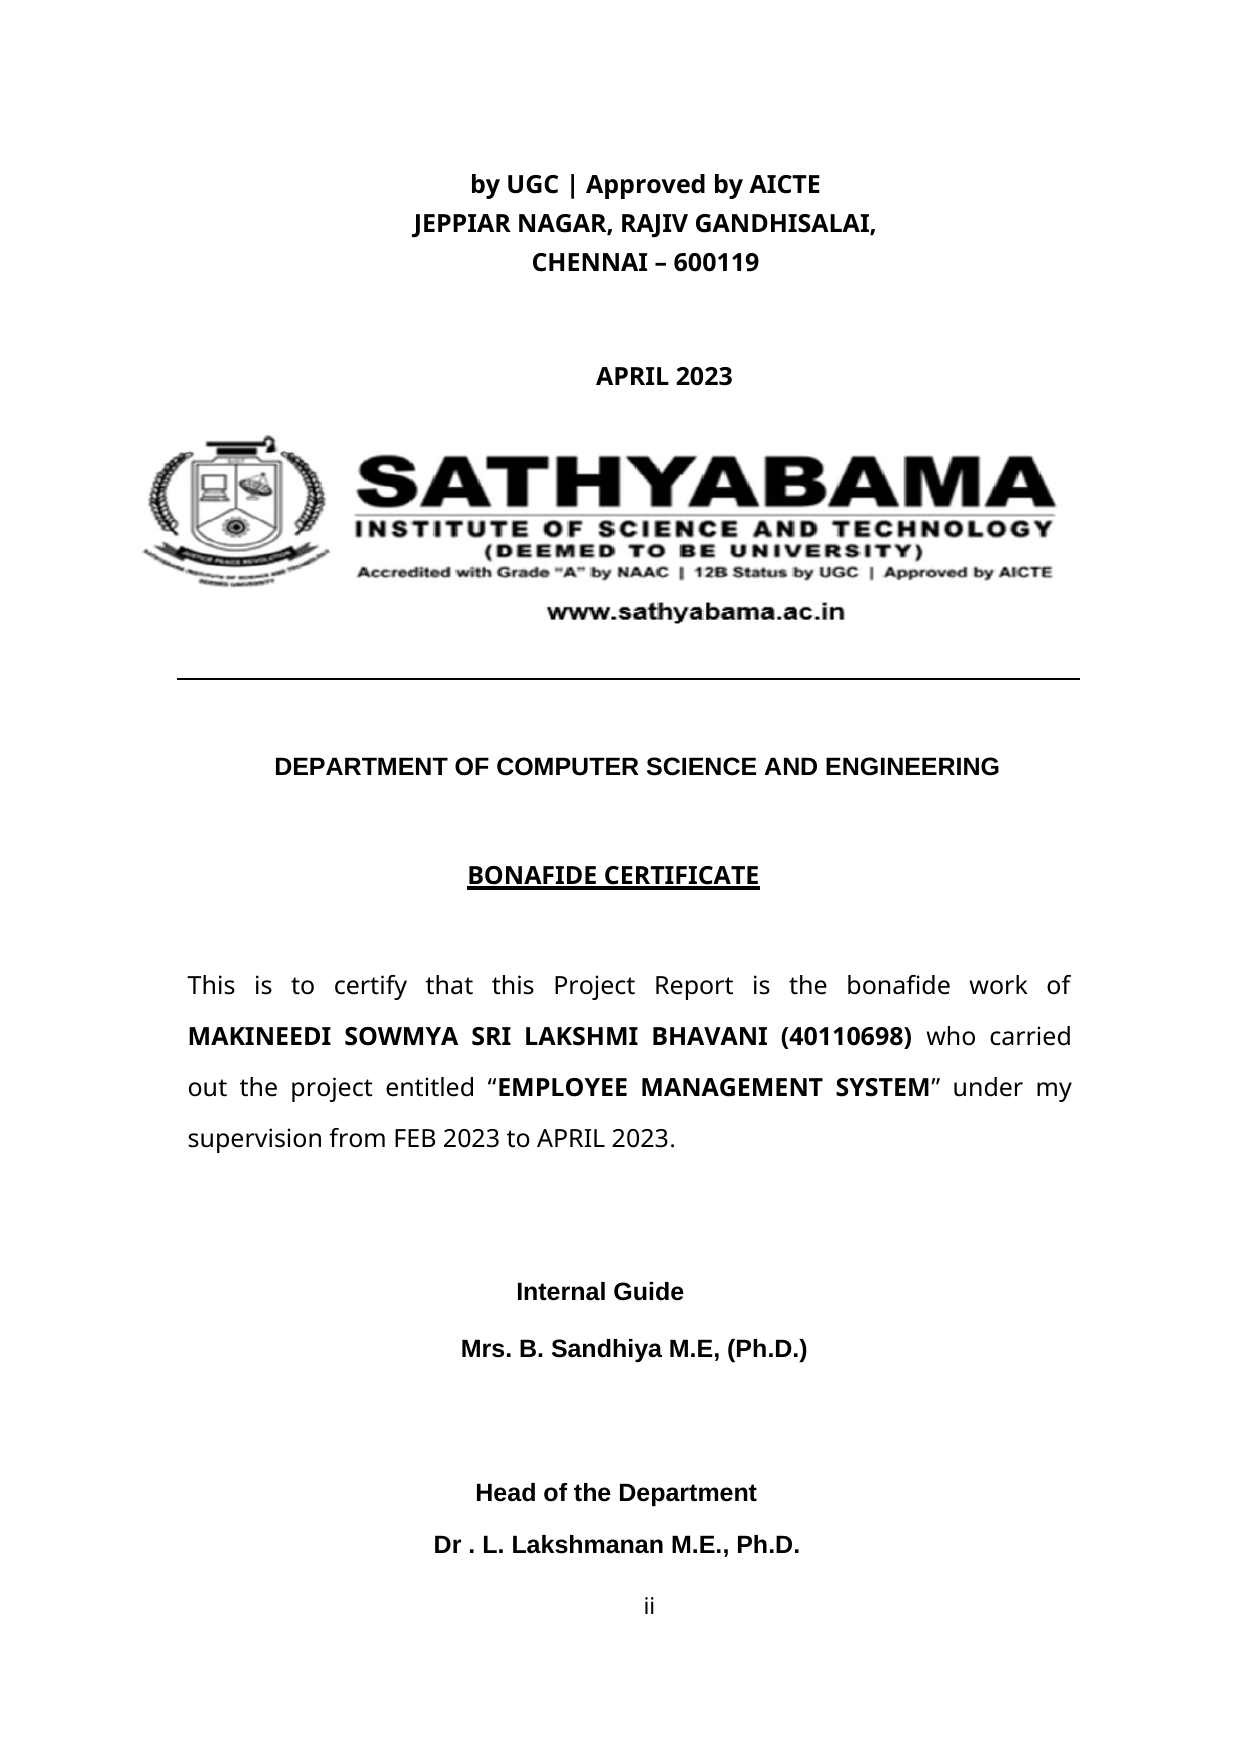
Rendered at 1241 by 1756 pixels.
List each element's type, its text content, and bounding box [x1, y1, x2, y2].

picture [120, 407, 1130, 678]
text by UGC | Approved by AICTE [189, 167, 1101, 201]
subtitle Internal Guide [142, 1277, 859, 1306]
text Dr . L. Lakshmanan M.E., Ph.D. [274, 1530, 1059, 1559]
subtitle Mrs. B. Sandhiya M.E, (Ph.D.) [142, 1334, 859, 1363]
text This is to certify that this Project Report is the bonafide work of MAKINEEDI SOWMYA SRI LAKSHMI BHAVANI (40110698) who carried out the project entitled “EMPLOYEE MANAGEMENT SYSTEM” under my supervision from FEB 2023 to APRIL 2023. [187, 968, 1072, 1155]
text BONAFIDE CERTIFICATE [194, 858, 1033, 892]
text CHENNAI – 600119 [189, 245, 1101, 279]
text JEPPIAR NAGAR, RAJIV GANDHISALAI, [189, 206, 1101, 240]
text Head of the Department [274, 1478, 1059, 1507]
text APRIL 2023 [287, 358, 1041, 392]
subtitle DEPARTMENT OF COMPUTER SCIENCE AND ENGINEERING [274, 752, 1033, 780]
